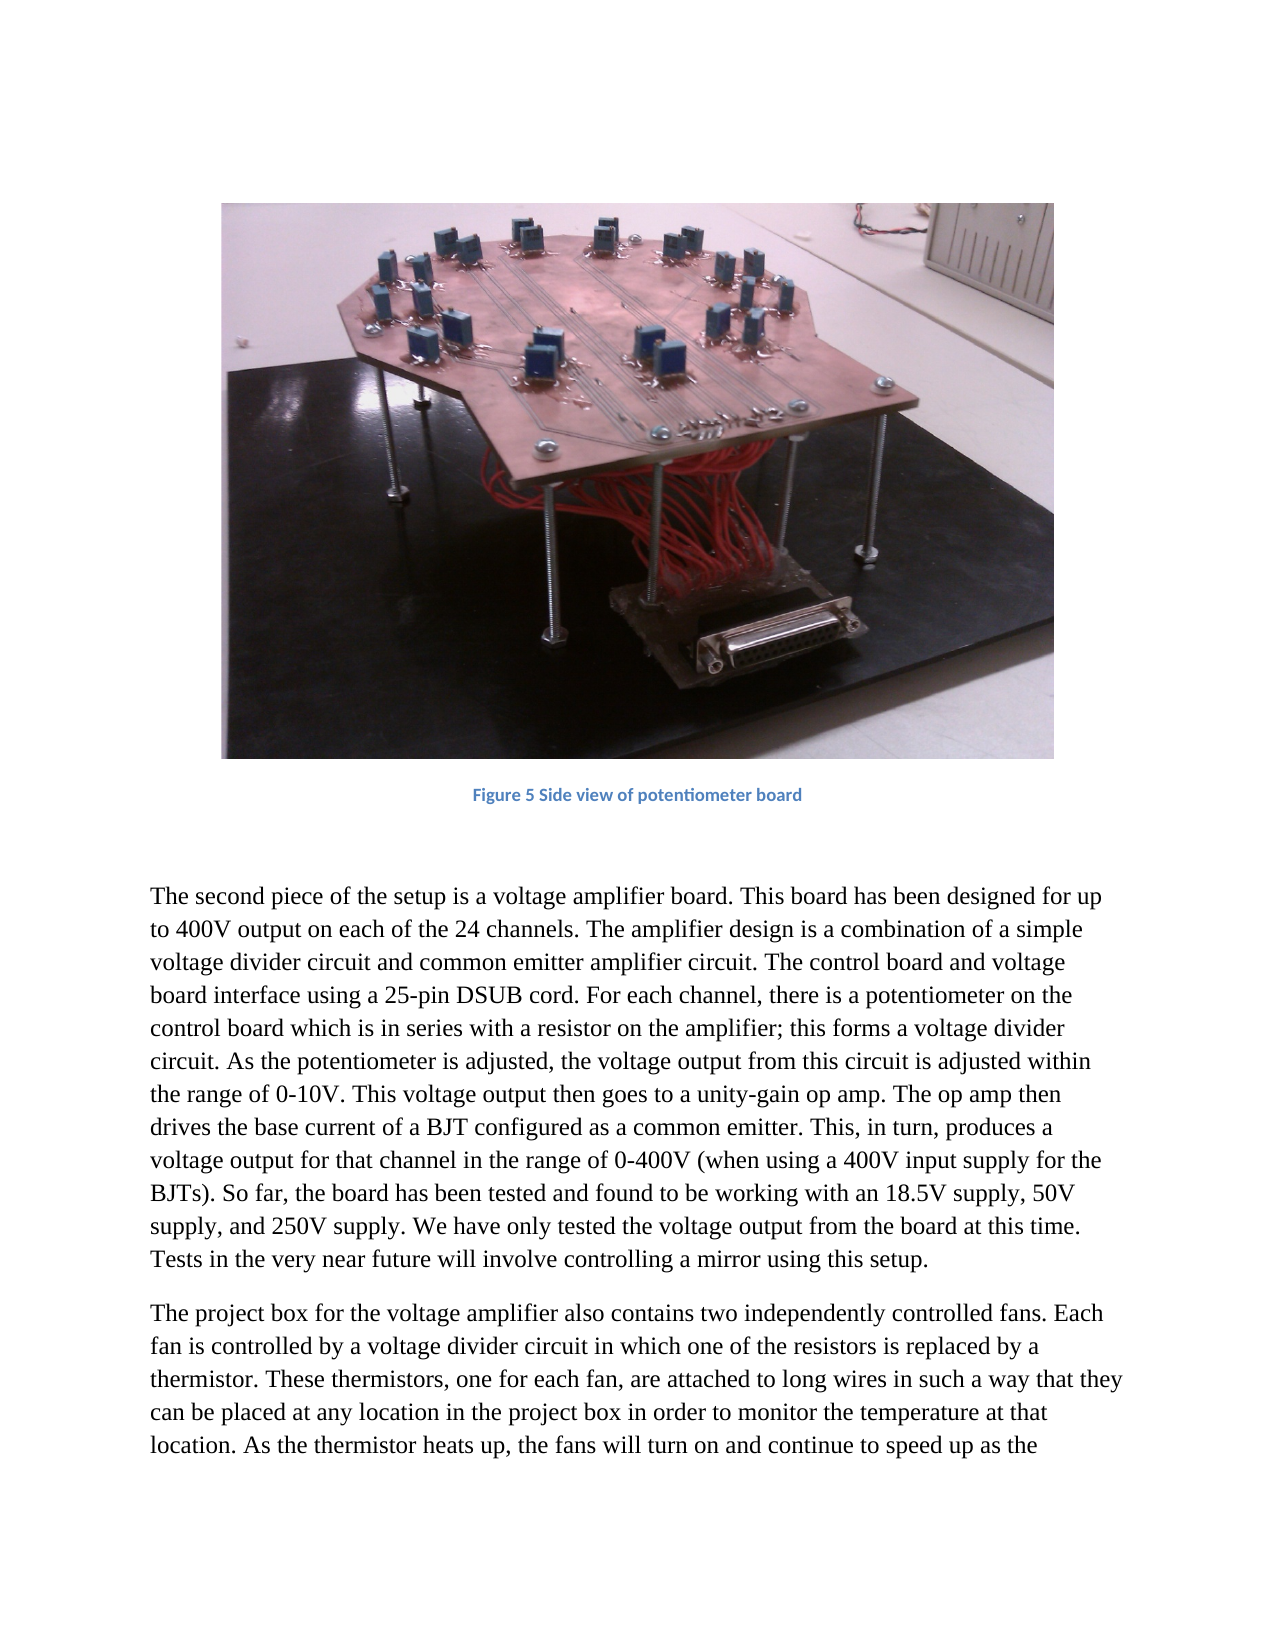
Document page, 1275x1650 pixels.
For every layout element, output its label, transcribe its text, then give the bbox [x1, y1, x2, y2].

text The second piece of the setup is a voltage amplifier board. This board has been designed for up to 400V output on each of the 24 channels. The amplifier design is a combination of a simple voltage divider circuit and common emitter amplifier circuit. The control board and voltage board interface using a 25-pin DSUB cord. For each channel, there is a potentiometer on the control board which is in series with a resistor on the amplifier; this forms a voltage divider circuit. As the potentiometer is adjusted, the voltage output from this circuit is adjusted within the range of 0-10V. This voltage output then goes to a unity-gain op amp. The op amp then drives the base current of a BJT configured as a common emitter. This, in turn, produces a voltage output for that channel in the range of 0-400V (when using a 400V input supply for the BJTs). So far, the board has been tested and found to be working with an 18.5V supply, 50V supply, and 250V supply. We have only tested the voltage output from the board at this time. Tests in the very near future will involve controlling a mirror using this setup. [150, 881, 1125, 1273]
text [150, 1298, 1125, 1459]
picture [221, 203, 1054, 759]
